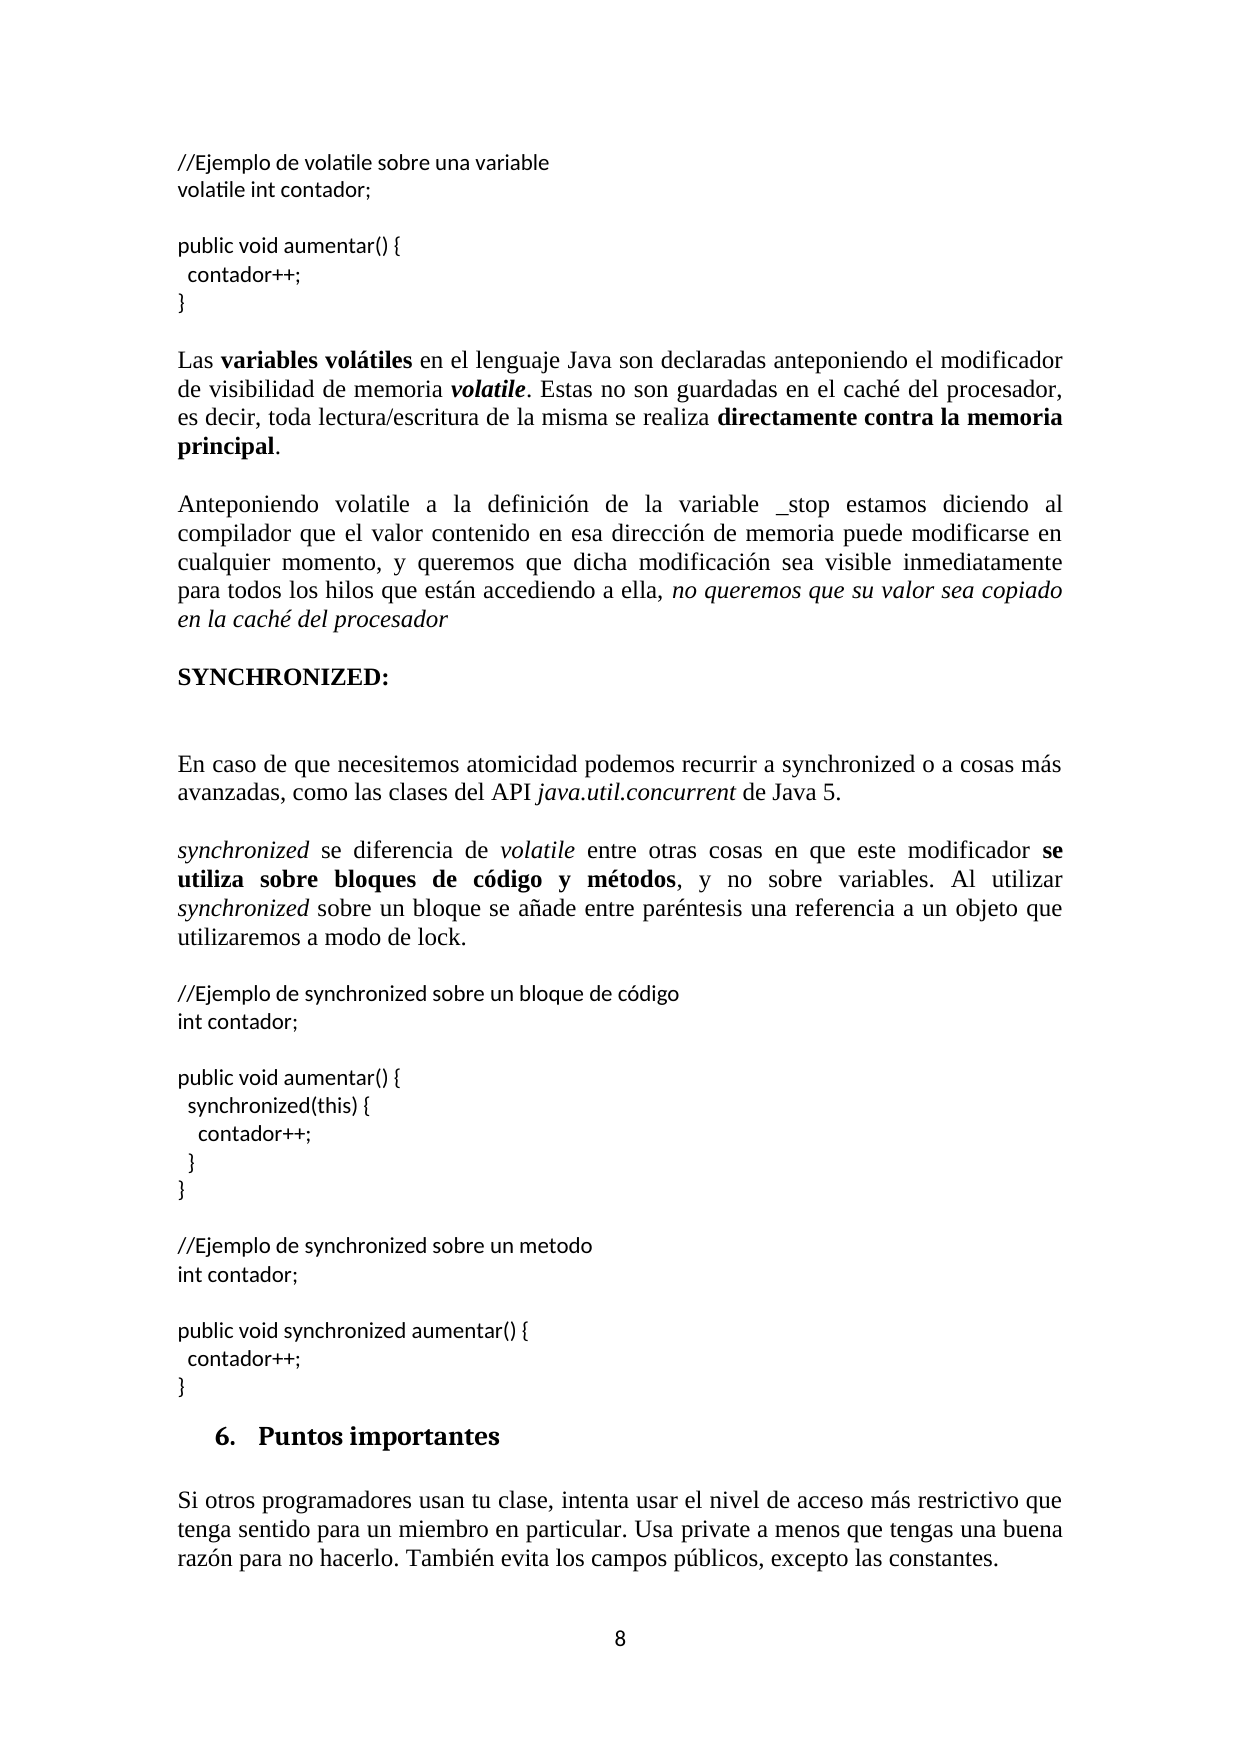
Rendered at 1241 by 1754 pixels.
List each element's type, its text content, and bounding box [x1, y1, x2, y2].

text } [177, 1176, 1063, 1204]
text synchronized(this) { [177, 1092, 1063, 1119]
text Anteponiendo volatile a la definición de la variable _stop estamos diciendo al compilador que el valor contenido en esa dirección de memoria puede modificarse en cualquier momento, y queremos que dicha modificación sea visible inmediatamente para todos los hilos que están accediendo a ella, no queremos que su valor sea copiado en la caché del procesador [177, 489, 1063, 633]
text } [177, 1148, 1063, 1176]
text } [177, 1372, 1063, 1400]
text contador++; [177, 260, 1063, 288]
text //Ejemplo de volatile sobre una variable [177, 148, 1063, 176]
text int contador; [177, 1007, 1063, 1036]
text SYNCHRONIZED: [177, 662, 1063, 691]
text Si otros programadores usan tu clase, intenta usar el nivel de acceso más restrictivo que tenga sentido para un miembro en particular. Usa private a menos que tengas una buena razón para no hacerlo. También evita los campos públicos, excepto las constantes. [177, 1486, 1063, 1572]
text public void aumentar() { [177, 1063, 1063, 1092]
text En caso de que necesitemos atomicidad podemos recurrir a synchronized o a cosas más avanzadas, como las clases del API java.util.concurrent de Java 5. [177, 720, 1063, 806]
text volatile int contador; [177, 176, 1063, 204]
text //Ejemplo de synchronized sobre un bloque de código [177, 979, 1063, 1007]
text Las variables volátiles en el lenguaje Java son declaradas anteponiendo el modificador de visibilidad de memoria volatile. Estas no son guardadas en el caché del procesador, es decir, toda lectura/escritura de la misma se realiza directamente contra la memoria principal. [177, 345, 1063, 460]
text int contador; [177, 1260, 1063, 1288]
text public void aumentar() { [177, 232, 1063, 260]
text } [177, 288, 1063, 316]
text synchronized se diferencia de volatile entre otras cosas en que este modificador se utiliza sobre bloques de código y métodos, y no sobre variables. Al utilizar synchronized sobre un bloque se añade entre paréntesis una referencia a un objeto que utilizaremos a modo de lock. [177, 835, 1063, 950]
text contador++; [177, 1344, 1063, 1372]
text contador++; [177, 1119, 1063, 1148]
text public void synchronized aumentar() { [177, 1316, 1063, 1344]
subtitle Puntos importantes [215, 1421, 1063, 1452]
text //Ejemplo de synchronized sobre un metodo [177, 1232, 1063, 1260]
